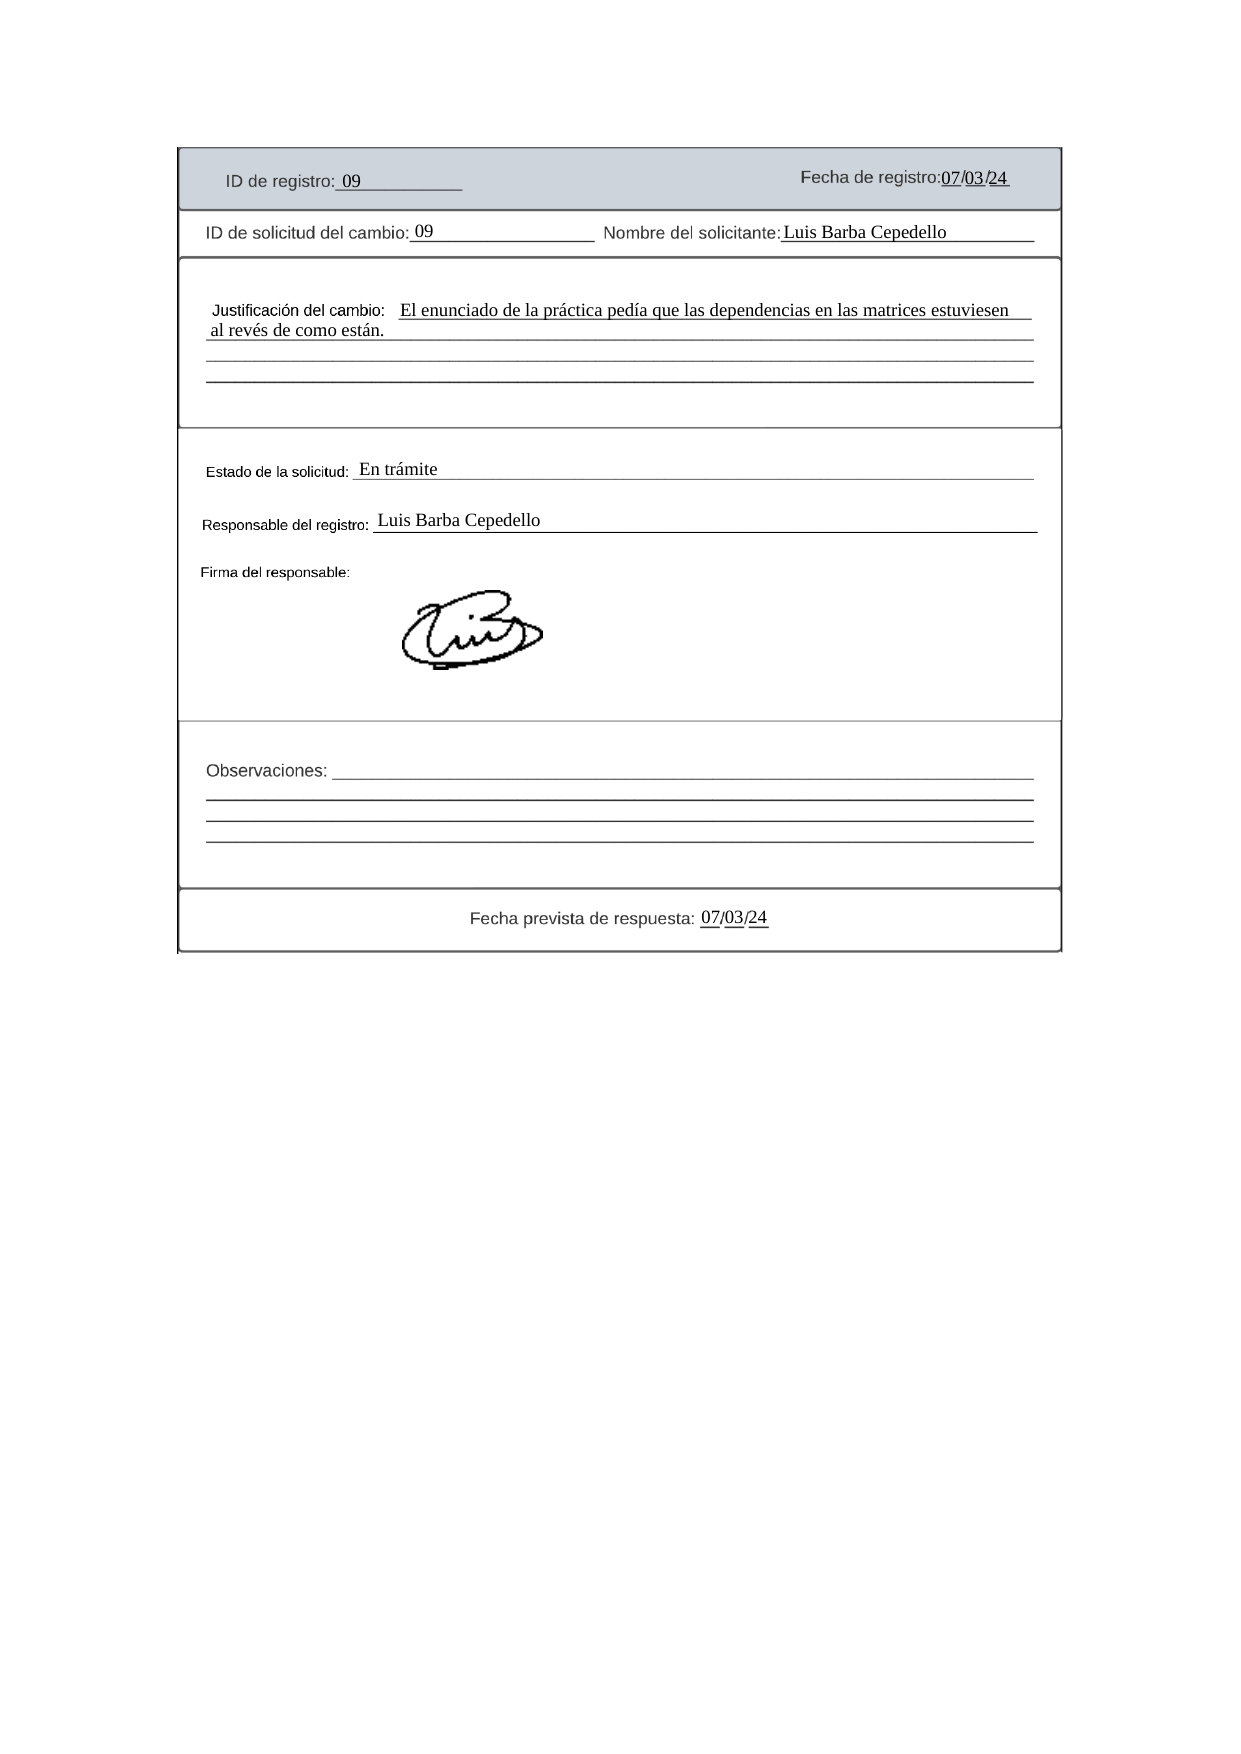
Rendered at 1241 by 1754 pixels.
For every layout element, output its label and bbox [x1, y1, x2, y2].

picture [177, 147, 1063, 954]
